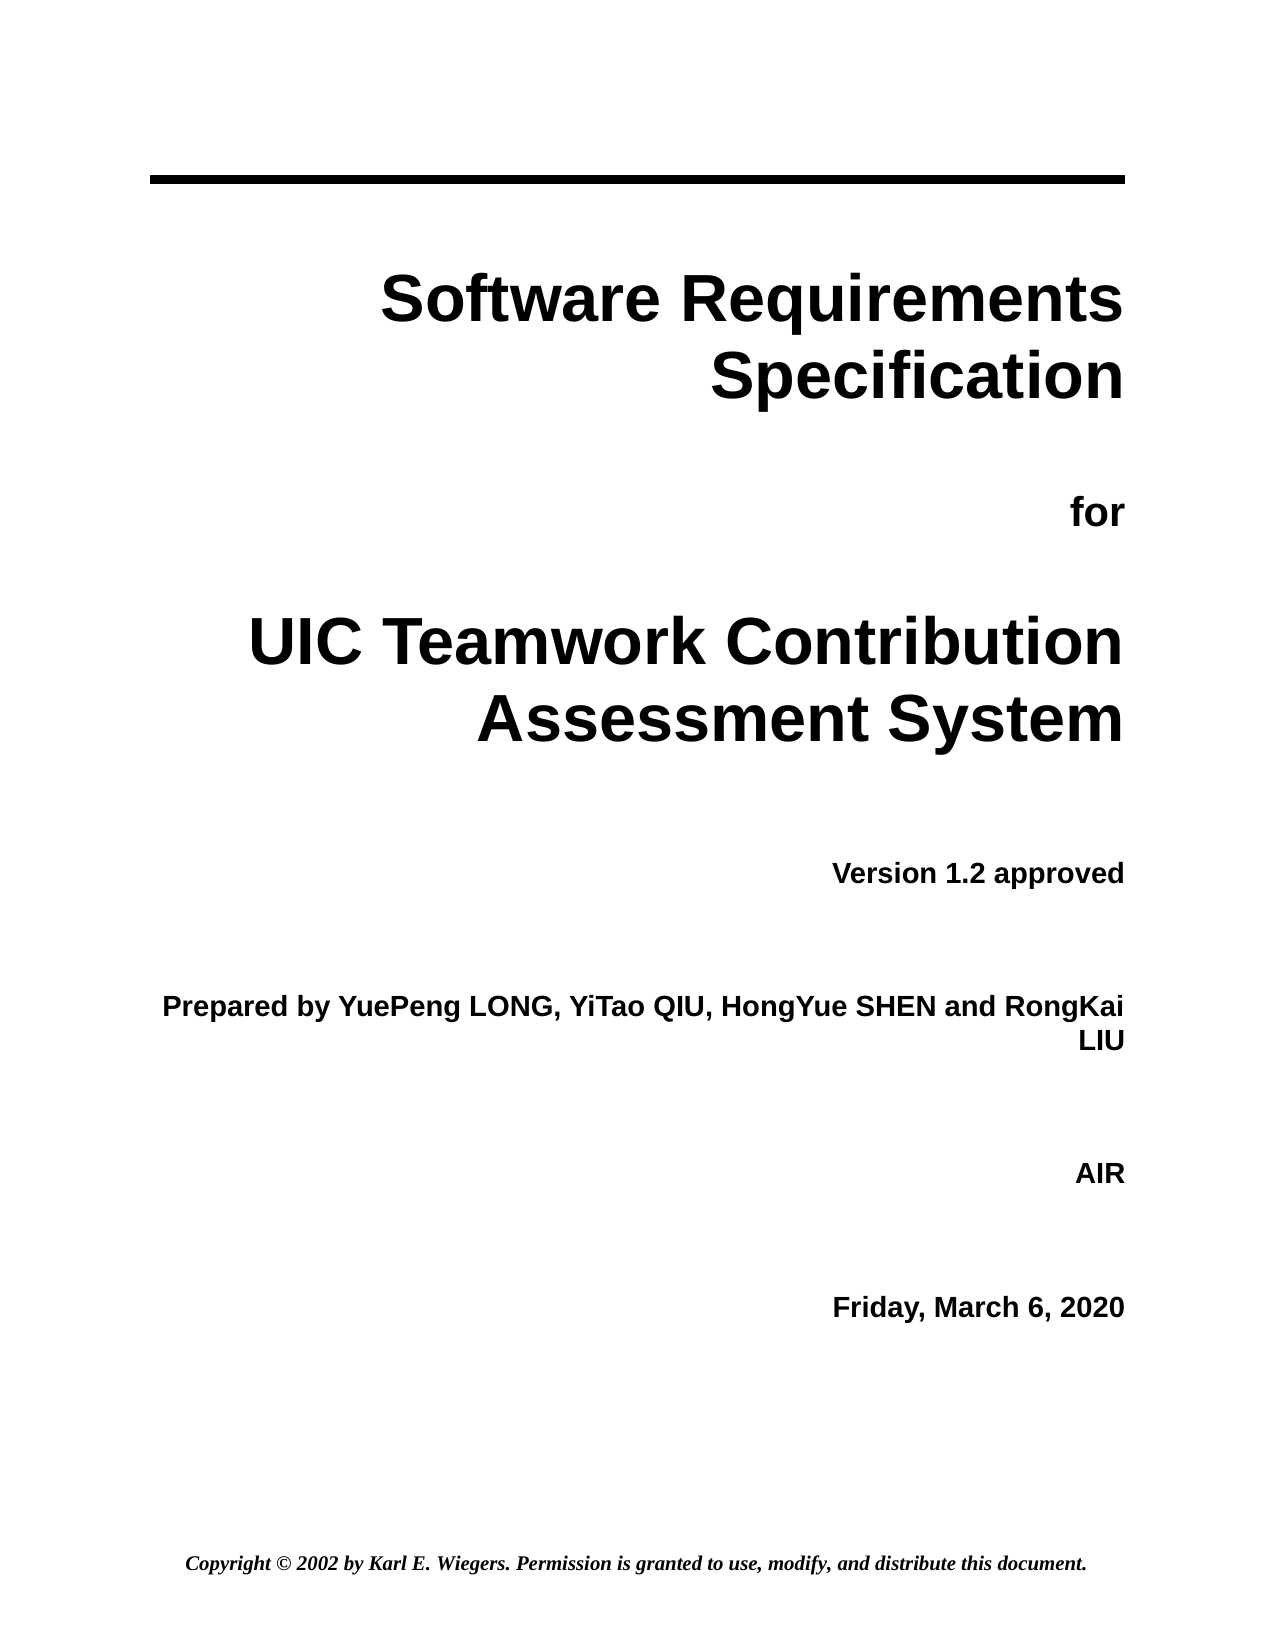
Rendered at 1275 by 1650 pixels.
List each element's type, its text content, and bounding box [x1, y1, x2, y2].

title Software Requirements Specification [150, 259, 1125, 413]
text AIR [150, 1156, 1125, 1190]
title UIC Teamwork Contribution Assessment System [150, 602, 1125, 756]
text Prepared by YuePeng LONG, YiTao QIU, HongYue SHEN and RongKai LIU [150, 989, 1125, 1056]
text Version 1.2 approved [150, 856, 1125, 889]
title for [150, 488, 1125, 536]
text Friday, March 6, 2020 [150, 1290, 1125, 1323]
